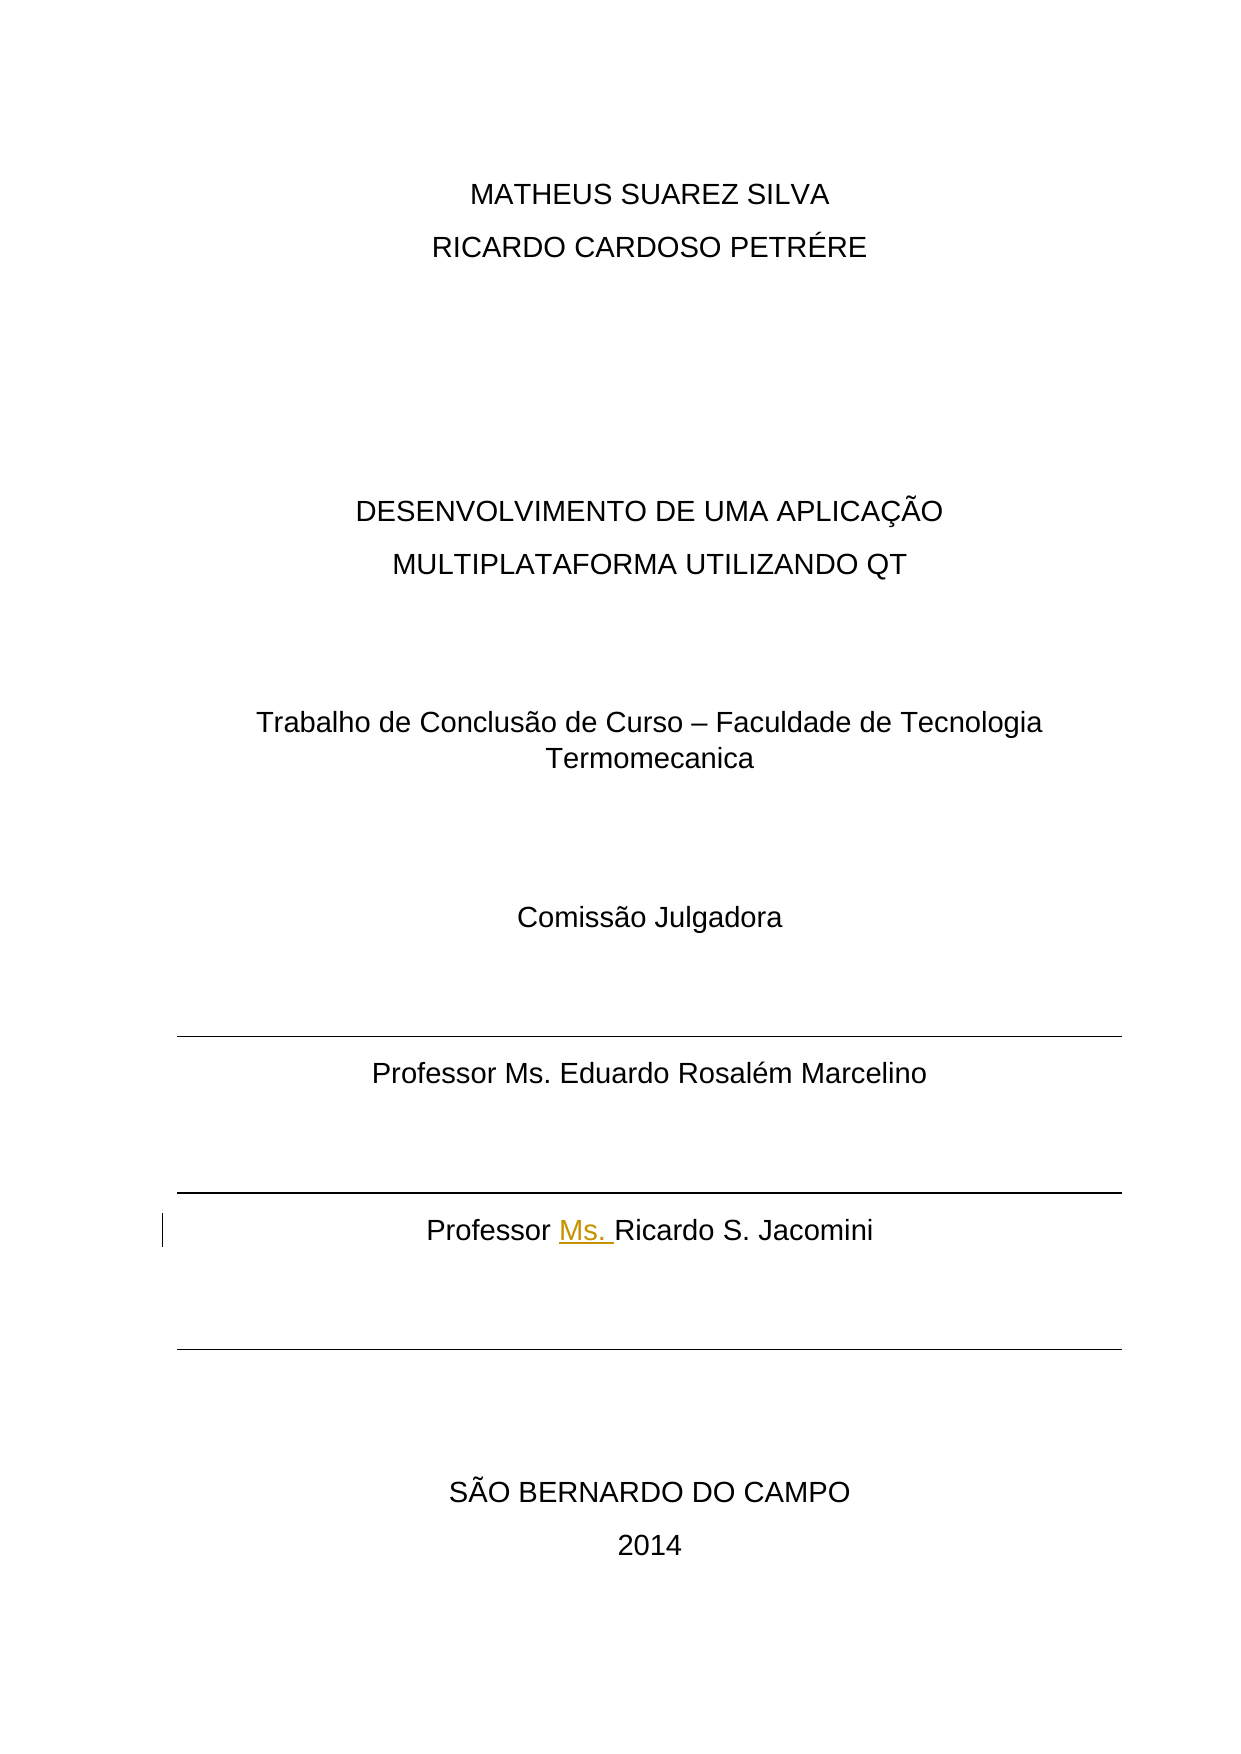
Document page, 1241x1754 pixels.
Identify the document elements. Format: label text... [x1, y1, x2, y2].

text Professor Ms. Eduardo Rosalém Marcelino [177, 1056, 1122, 1090]
text Professor Ricardo S. Jacomini [177, 1213, 1122, 1247]
text RICARDO CARDOSO PETRÉRE [177, 230, 1122, 263]
text 2014 [177, 1528, 1122, 1562]
text MULTIPLATAFORMA UTILIZANDO QT [177, 547, 1122, 580]
text DESENVOLVIMENTO DE UMA APLICAÇÃO [177, 494, 1122, 528]
text Trabalho de Conclusão de Curso – Faculdade de Tecnologia Termomecanica [177, 705, 1122, 775]
text MATHEUS SUAREZ SILVA [177, 177, 1122, 211]
text SÃO BERNARDO DO CAMPO [177, 1475, 1122, 1509]
text Comissão Julgadora [177, 900, 1122, 933]
